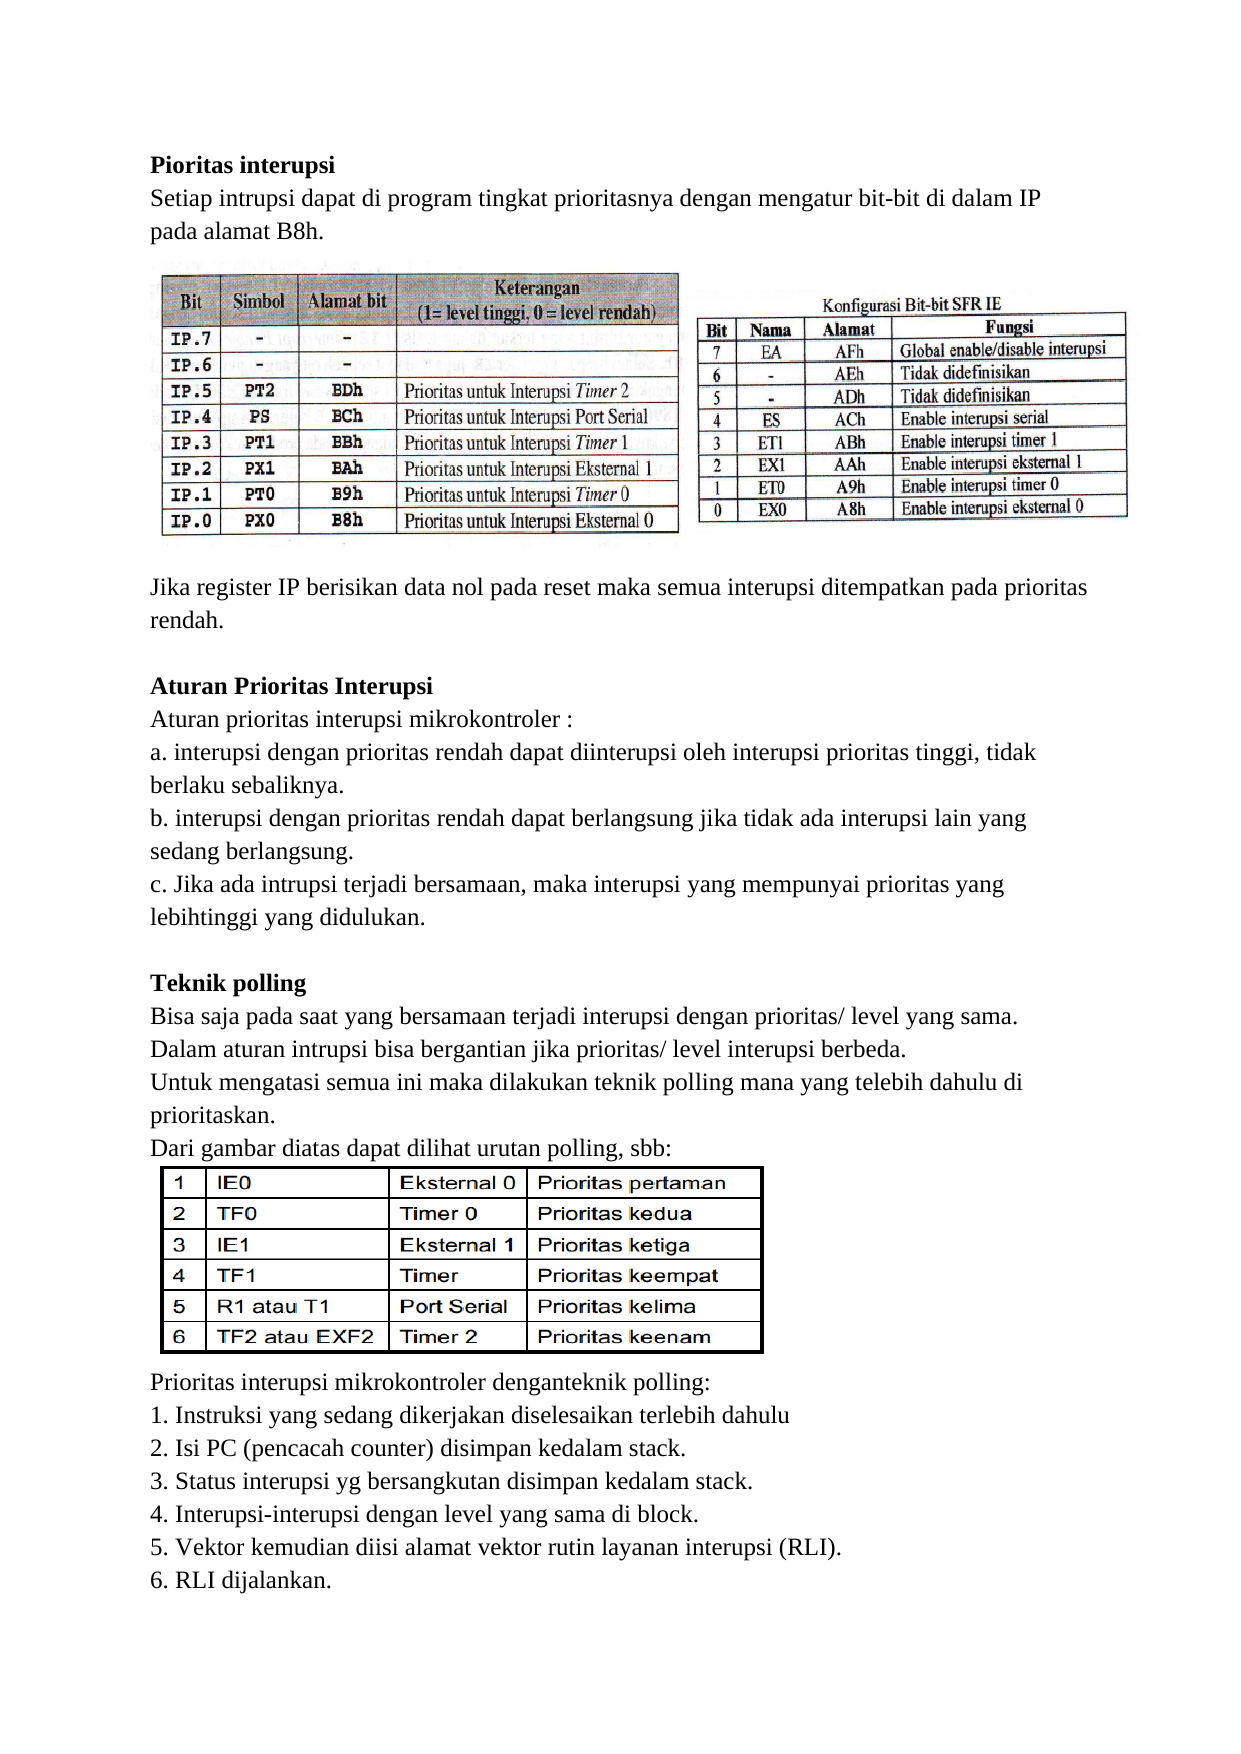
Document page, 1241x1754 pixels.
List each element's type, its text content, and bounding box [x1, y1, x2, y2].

text Aturan Prioritas Interupsi [150, 671, 1090, 700]
text Pioritas interupsi [150, 150, 1090, 179]
text c. Jika ada intrupsi terjadi bersamaan, maka interupsi yang mempunyai prioritas yang lebihtinggi yang didulukan. [150, 869, 1090, 931]
text 5. Vektor kemudian diisi alamat vektor rutin layanan interupsi (RLI). [150, 1532, 1090, 1561]
text Teknik polling [150, 968, 1090, 997]
text Bisa saja pada saat yang bersamaan terjadi interupsi dengan prioritas/ level yang sama. [150, 1001, 1090, 1030]
text Dalam aturan intrupsi bisa bergantian jika prioritas/ level interupsi berbeda. [150, 1034, 1090, 1063]
picture [150, 249, 1142, 568]
text 3. Status interupsi yg bersangkutan disimpan kedalam stack. [150, 1466, 1090, 1495]
text 4. Interupsi-interupsi dengan level yang sama di block. [150, 1499, 1090, 1528]
text Prioritas interupsi mikrokontroler denganteknik polling: [150, 1367, 1090, 1396]
text 6. RLI dijalankan. [150, 1565, 1090, 1594]
text Jika register IP berisikan data nol pada reset maka semua interupsi ditempatkan pada prioritas rendah. [150, 572, 1090, 634]
picture [150, 1166, 774, 1364]
text a. interupsi dengan prioritas rendah dapat diinterupsi oleh interupsi prioritas tinggi, tidak berlaku sebaliknya. [150, 737, 1090, 799]
text Dari gambar diatas dapat dilihat urutan polling, sbb: [150, 1133, 1090, 1162]
text 1. Instruksi yang sedang dikerjakan diselesaikan terlebih dahulu [150, 1400, 1090, 1429]
text Aturan prioritas interupsi mikrokontroler : [150, 704, 1090, 733]
text Setiap intrupsi dapat di program tingkat prioritasnya dengan mengatur bit-bit di dalam IP pada alamat B8h. [150, 183, 1090, 245]
text Untuk mengatasi semua ini maka dilakukan teknik polling mana yang telebih dahulu di prioritaskan. [150, 1067, 1090, 1129]
text b. interupsi dengan prioritas rendah dapat berlangsung jika tidak ada interupsi lain yang sedang berlangsung. [150, 803, 1090, 865]
text 2. Isi PC (pencacah counter) disimpan kedalam stack. [150, 1433, 1090, 1462]
